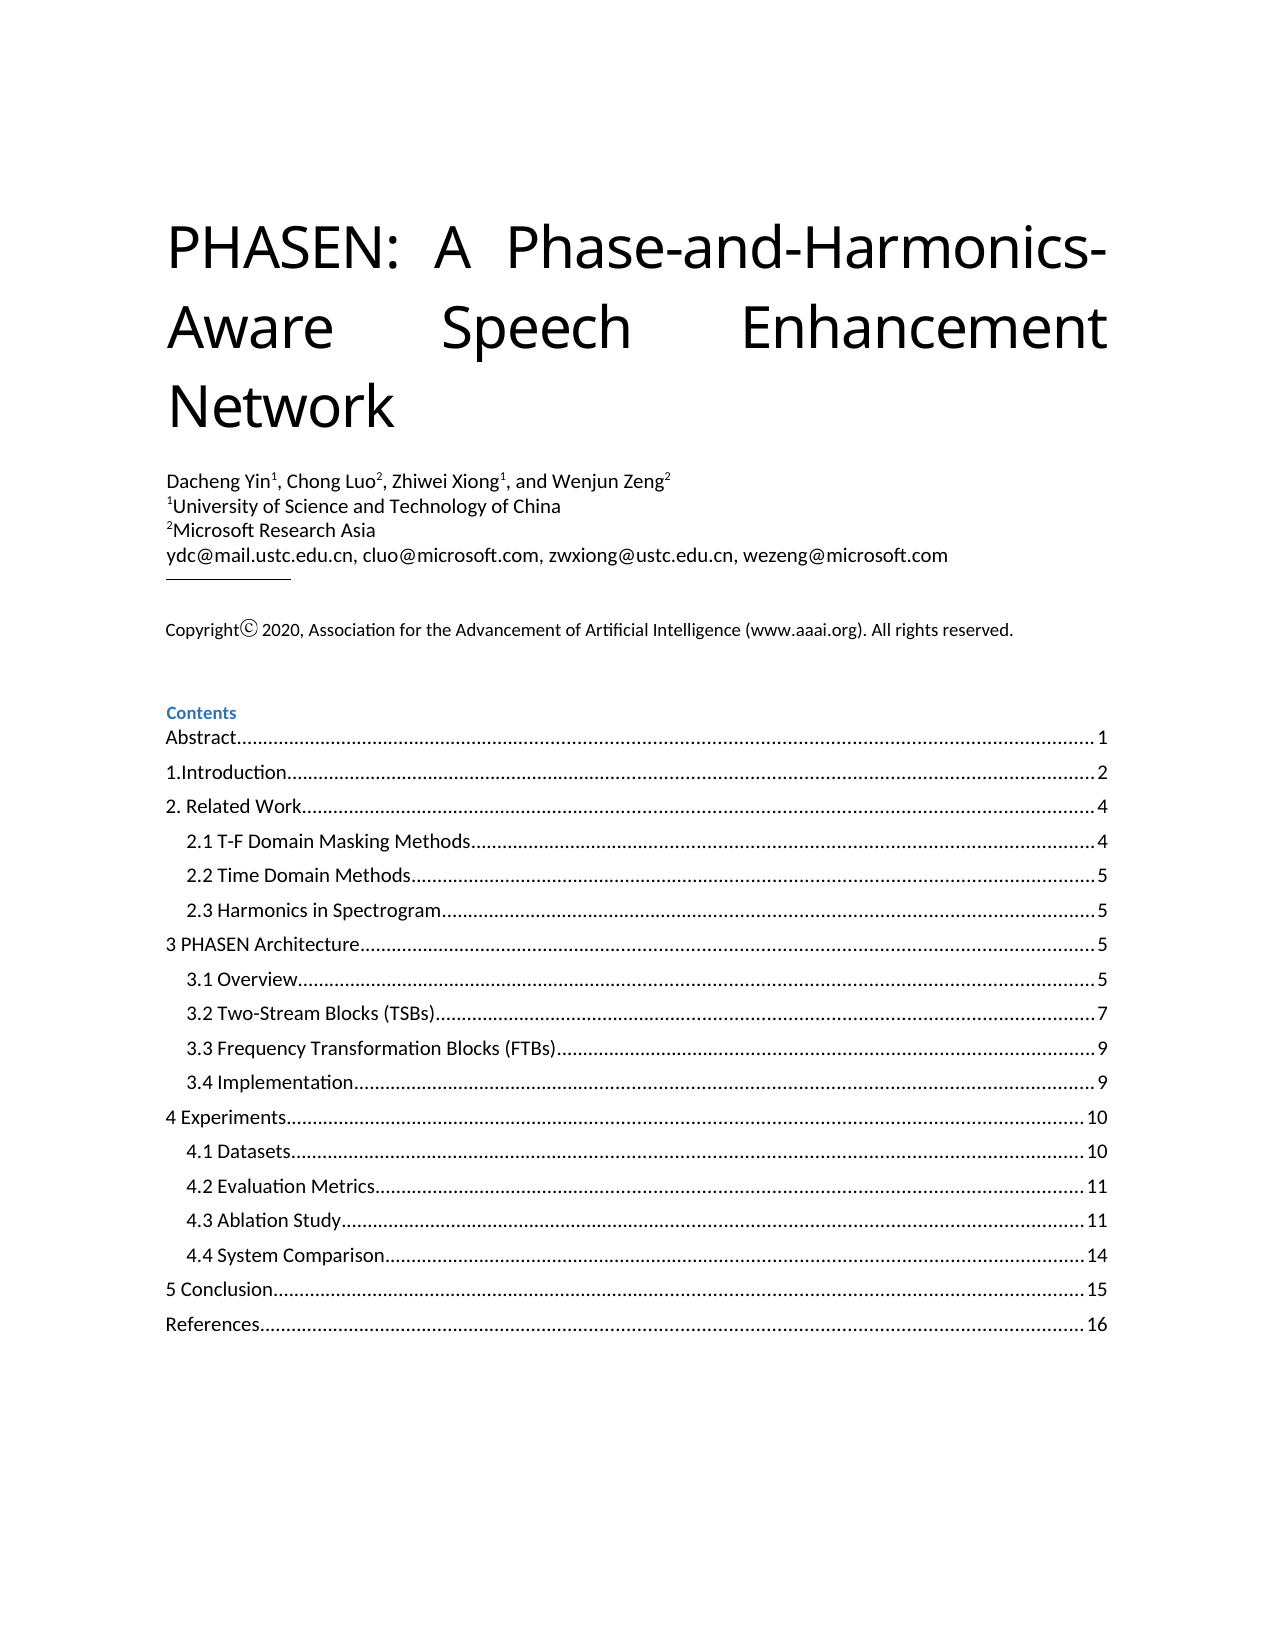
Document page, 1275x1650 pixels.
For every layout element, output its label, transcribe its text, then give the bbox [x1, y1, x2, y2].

text 2Microsoft Research Asia [166, 518, 1108, 542]
text ydc@mail.ustc.edu.cn, cluo@microsoft.com, zwxiong@ustc.edu.cn, wezeng@microsoft.com [166, 543, 1108, 567]
title PHASEN: A Phase-and-Harmonics-Aware Speech Enhancement Network [166, 206, 1108, 445]
text Copyright 2020, Association for the Advancement of Artificial Intelligence (www.aaai.org). All rights reserved. [165, 619, 1110, 641]
text 1University of Science and Technology of China [166, 494, 1108, 518]
picture [239, 618, 258, 637]
text Dacheng Yin1, Chong Luo2, Zhiwei Xiong1, and Wenjun Zeng2 [166, 469, 1108, 493]
